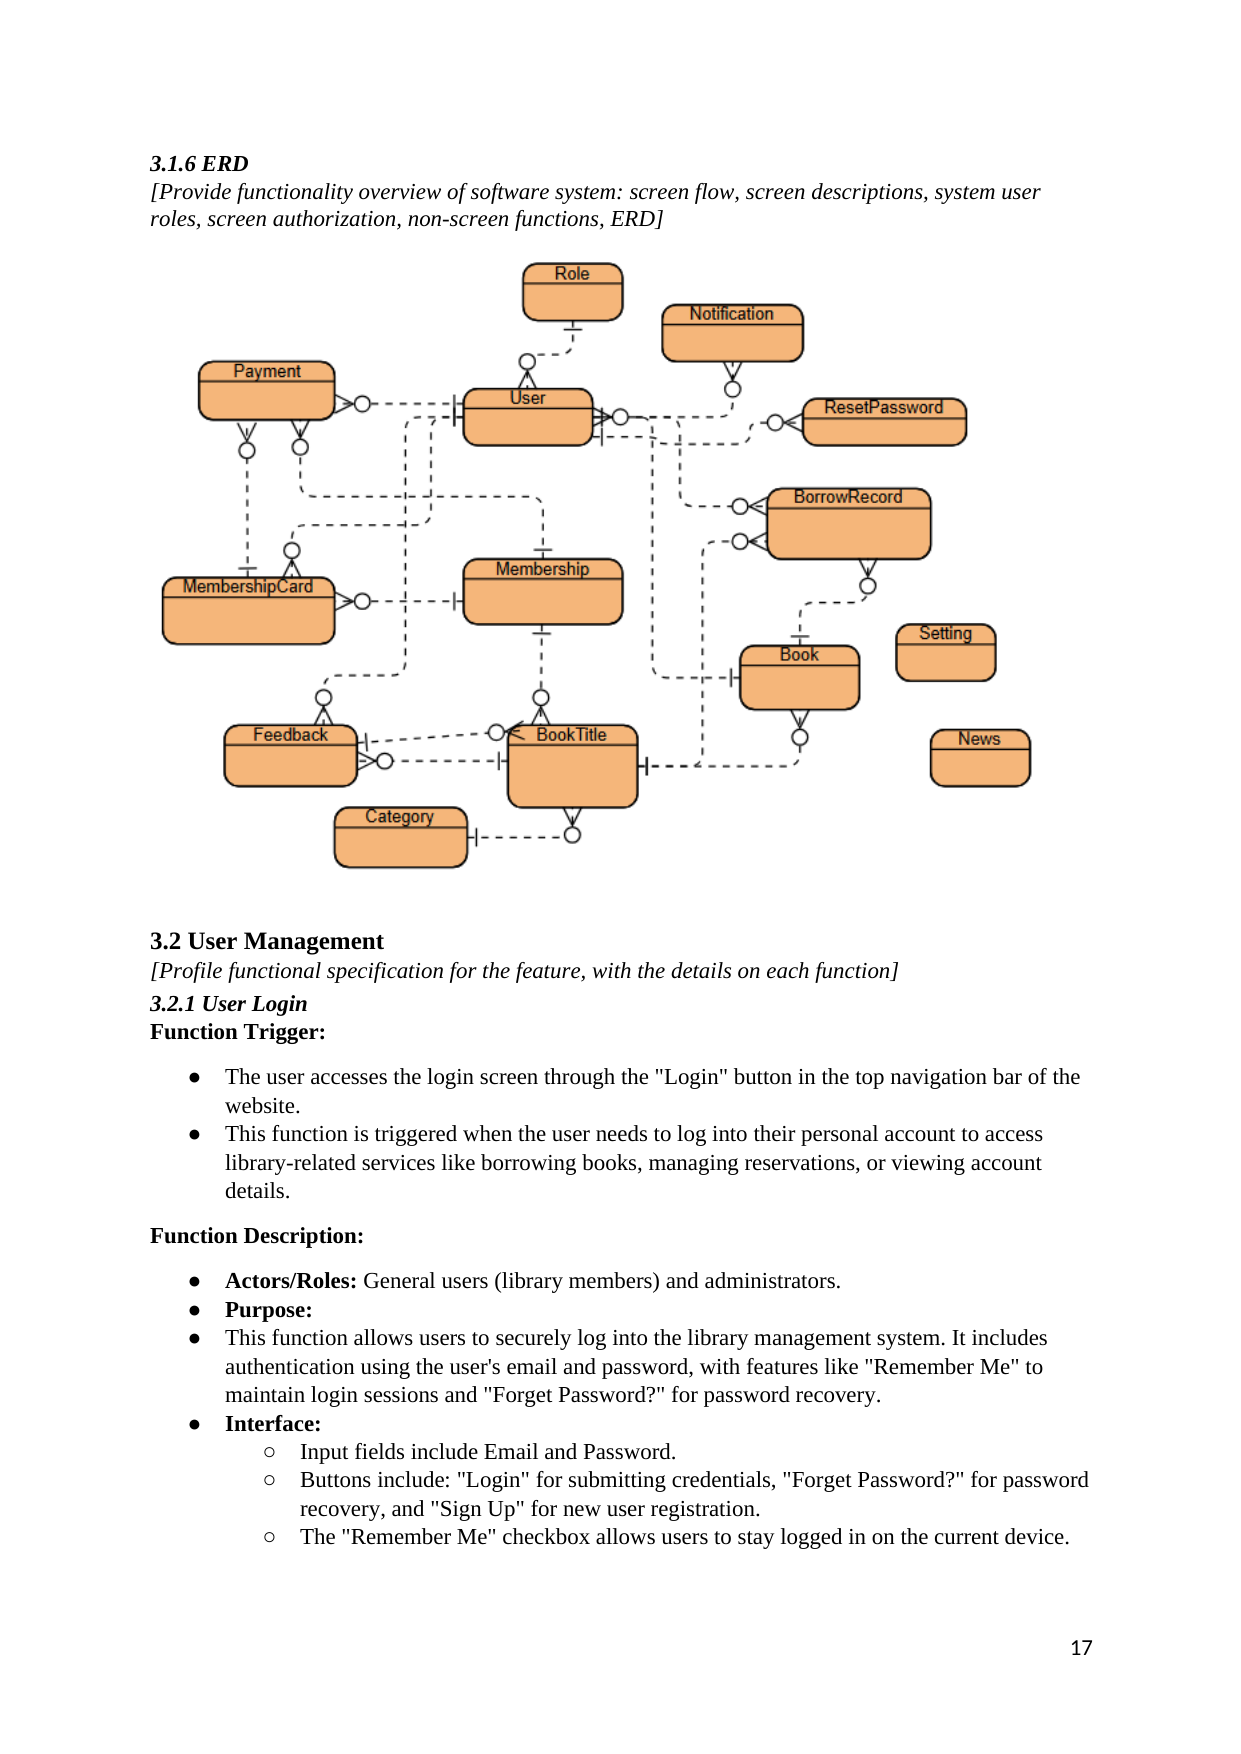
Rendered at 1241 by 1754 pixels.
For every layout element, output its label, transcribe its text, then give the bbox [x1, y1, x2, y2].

list Buttons include: "Login" for submitting credentials, "Forget Password?" for password recovery, and "Sign Up" for new user registration. [262, 1466, 1093, 1521]
text Function Trigger: [150, 1018, 1093, 1045]
list This function allows users to securely log into the library management system. It includes authentication using the user's email and password, with features like "Remember Me" to maintain login sessions and "Forget Password?" for password recovery. [187, 1324, 1093, 1407]
text Function Description: [150, 1222, 1093, 1249]
subtitle 3.2 User Management [150, 926, 1093, 955]
list This function is triggered when the user needs to log into their personal account to access library-related services like borrowing books, managing reservations, or viewing account details. [187, 1120, 1093, 1203]
subtitle 3.1.6 ERD [150, 150, 1093, 176]
picture [150, 237, 1093, 888]
list The user accesses the login screen through the "Login" button in the top navigation bar of the website. [187, 1063, 1093, 1118]
list The "Remember Me" checkbox allows users to stay logged in on the current device. [262, 1523, 1093, 1550]
text [Provide functionality overview of software system: screen flow, screen descriptions, system user roles, screen authorization, non-screen functions, ERD] [150, 178, 1093, 231]
subtitle 3.2.1 User Login [150, 990, 1093, 1016]
list Input fields include Email and Password. [262, 1438, 1093, 1464]
text [Profile functional specification for the feature, with the details on each function] [150, 957, 1093, 984]
list Actors/Roles: General users (library members) and administrators. [187, 1267, 1093, 1294]
list Purpose: [187, 1296, 1093, 1322]
list Interface: [187, 1409, 1093, 1436]
